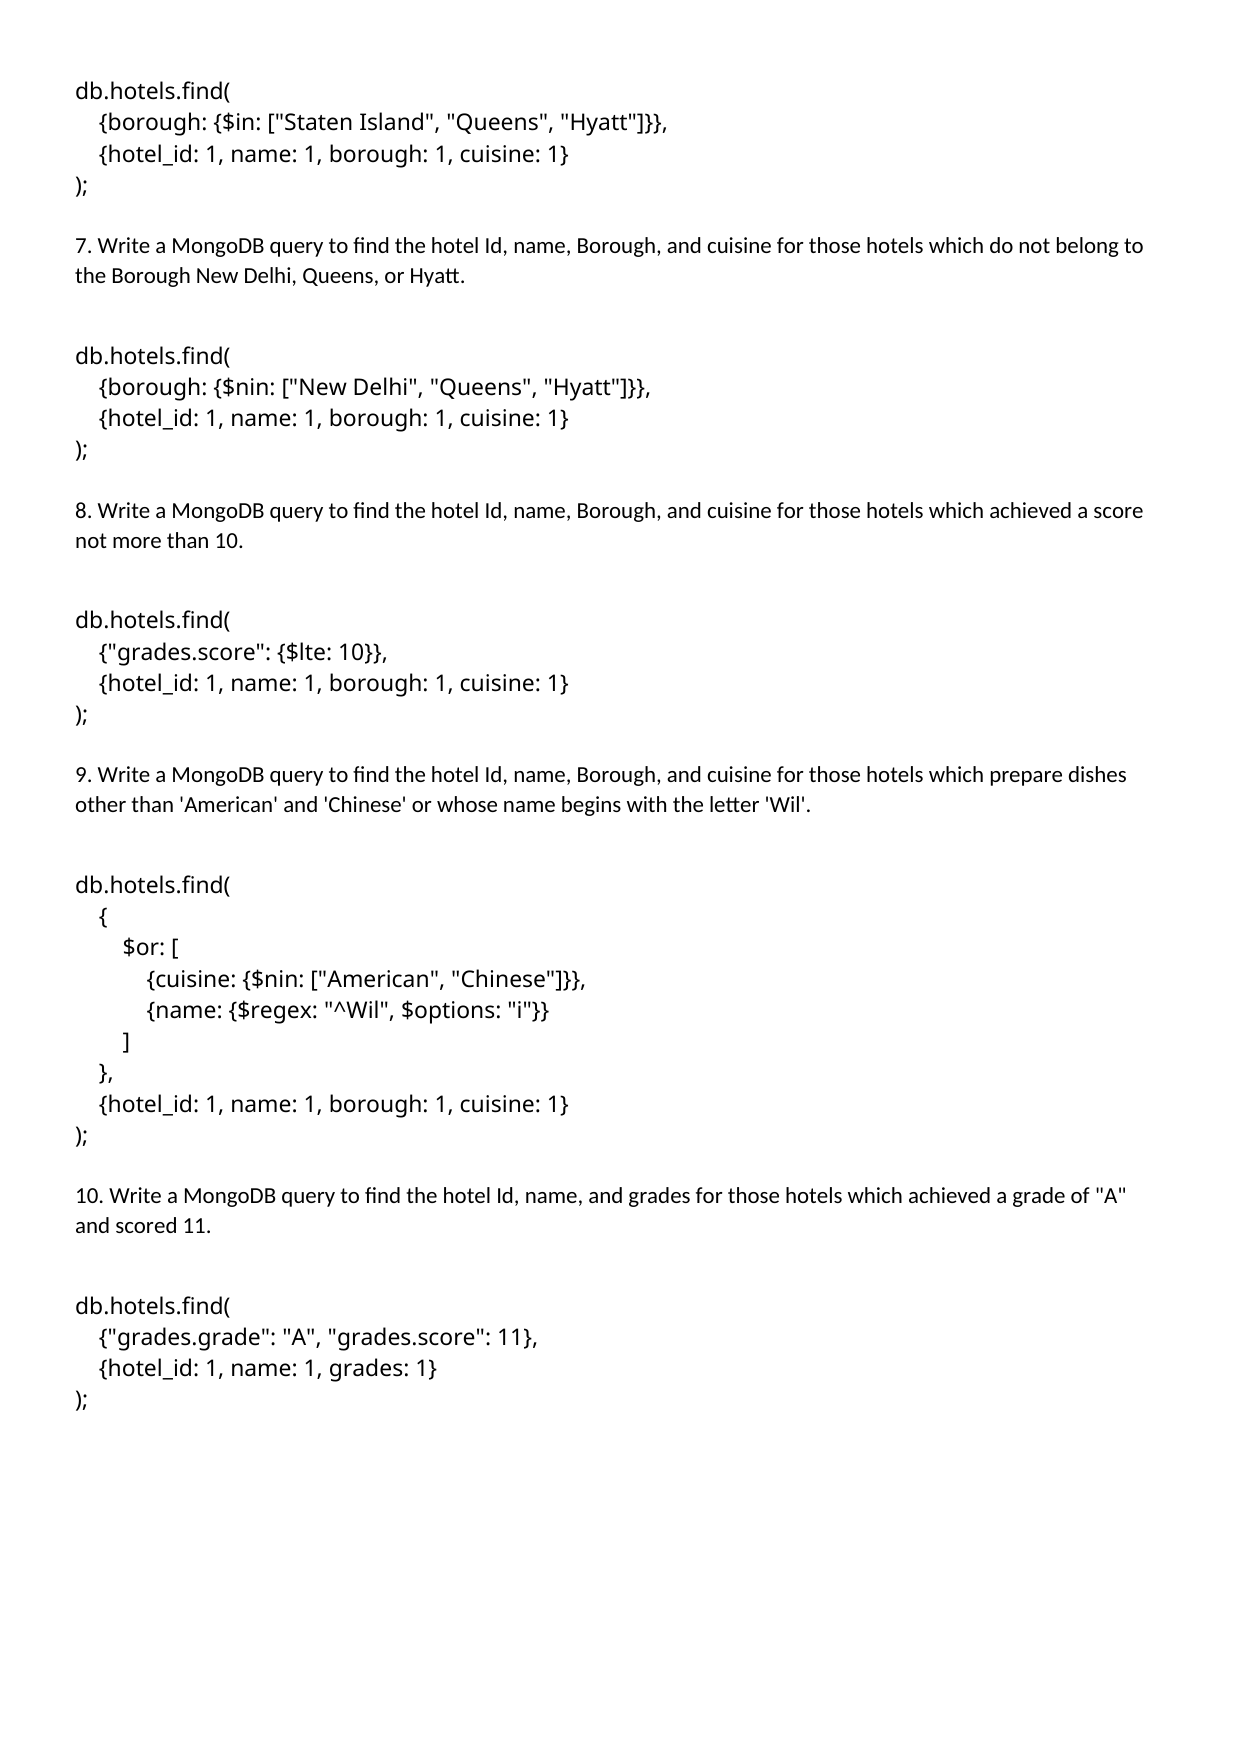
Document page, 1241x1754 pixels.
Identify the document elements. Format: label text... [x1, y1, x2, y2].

text {"grades.score": {$lte: 10}}, [75, 635, 1165, 667]
text {borough: {$nin: ["New Delhi", "Queens", "Hyatt"]}}, [75, 371, 1165, 402]
text {hotel_id: 1, name: 1, borough: 1, cuisine: 1} [75, 1087, 1165, 1119]
text 10. Write a MongoDB query to find the hotel Id, name, and grades for those hotels which achieved a grade of "A" and scored 11. [75, 1181, 1165, 1239]
text db.hotels.find( [75, 75, 1165, 106]
text 9. Write a MongoDB query to find the hotel Id, name, Borough, and cuisine for those hotels which prepare dishes other than 'American' and 'Chinese' or whose name begins with the letter 'Wil'. [75, 760, 1165, 819]
text db.hotels.find( [75, 869, 1165, 900]
text ] [75, 1025, 1165, 1056]
text ); [75, 1119, 1165, 1150]
text {hotel_id: 1, name: 1, borough: 1, cuisine: 1} [75, 137, 1165, 169]
text {borough: {$in: ["Staten Island", "Queens", "Hyatt"]}}, [75, 106, 1165, 137]
text ); [75, 433, 1165, 464]
text ); [75, 698, 1165, 729]
text {name: {$regex: "^Wil", $options: "i"}} [75, 994, 1165, 1025]
text {"grades.grade": "A", "grades.score": 11}, [75, 1321, 1165, 1352]
text db.hotels.find( [75, 1289, 1165, 1321]
text db.hotels.find( [75, 339, 1165, 371]
text {hotel_id: 1, name: 1, borough: 1, cuisine: 1} [75, 402, 1165, 433]
text 8. Write a MongoDB query to find the hotel Id, name, Borough, and cuisine for those hotels which achieved a score not more than 10. [75, 496, 1165, 554]
text $or: [ [75, 931, 1165, 962]
text { [75, 900, 1165, 931]
text db.hotels.find( [75, 604, 1165, 635]
text {hotel_id: 1, name: 1, grades: 1} [75, 1352, 1165, 1383]
text ); [75, 169, 1165, 200]
text }, [75, 1056, 1165, 1087]
text ); [75, 1383, 1165, 1414]
text 7. Write a MongoDB query to find the hotel Id, name, Borough, and cuisine for those hotels which do not belong to the Borough New Delhi, Queens, or Hyatt. [75, 231, 1165, 289]
text {cuisine: {$nin: ["American", "Chinese"]}}, [75, 962, 1165, 994]
text {hotel_id: 1, name: 1, borough: 1, cuisine: 1} [75, 667, 1165, 698]
